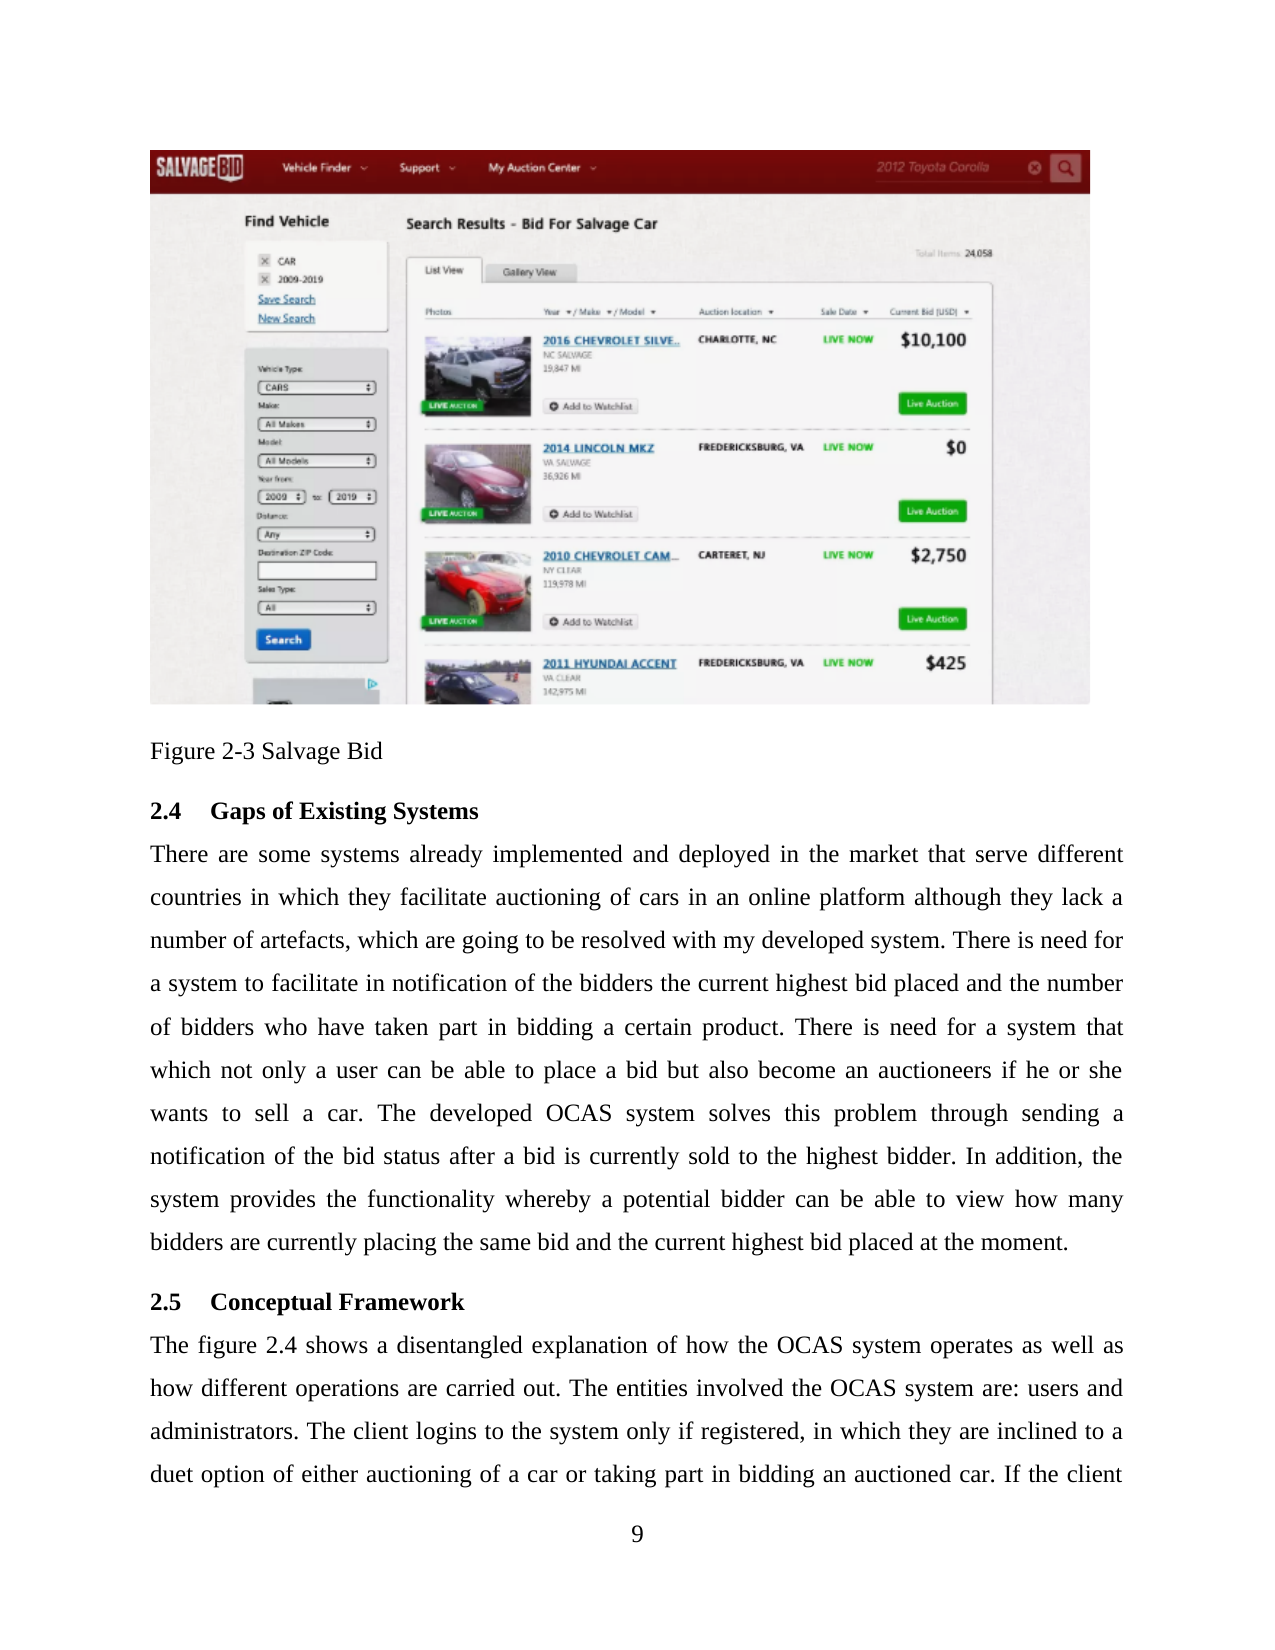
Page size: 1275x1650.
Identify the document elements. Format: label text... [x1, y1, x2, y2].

subtitle Conceptual Framework [150, 1287, 1125, 1316]
text There are some systems already implemented and deployed in the market that serve different countries in which they facilitate auctioning of cars in an online platform although they lack a number of artefacts, which are going to be resolved with my developed system. There is need for a system to facilitate in notification of the bidders the current highest bid placed and the number of bidders who have taken part in bidding a certain product. There is need for a system that which not only a user can be able to place a bid but also become an auctioneers if he or she wants to sell a car. The developed OCAS system solves this problem through sending a notification of the bid status after a bid is currently sold to the highest bidder. In addition, the system provides the functionality whereby a potential bidder can be able to view how many bidders are currently placing the same bid and the current highest bid placed at the moment. [150, 839, 1125, 1256]
picture [150, 150, 1091, 706]
text Figure 2-3 Salvage Bid [150, 736, 1125, 765]
subtitle Gaps of Existing Systems [150, 796, 1125, 825]
